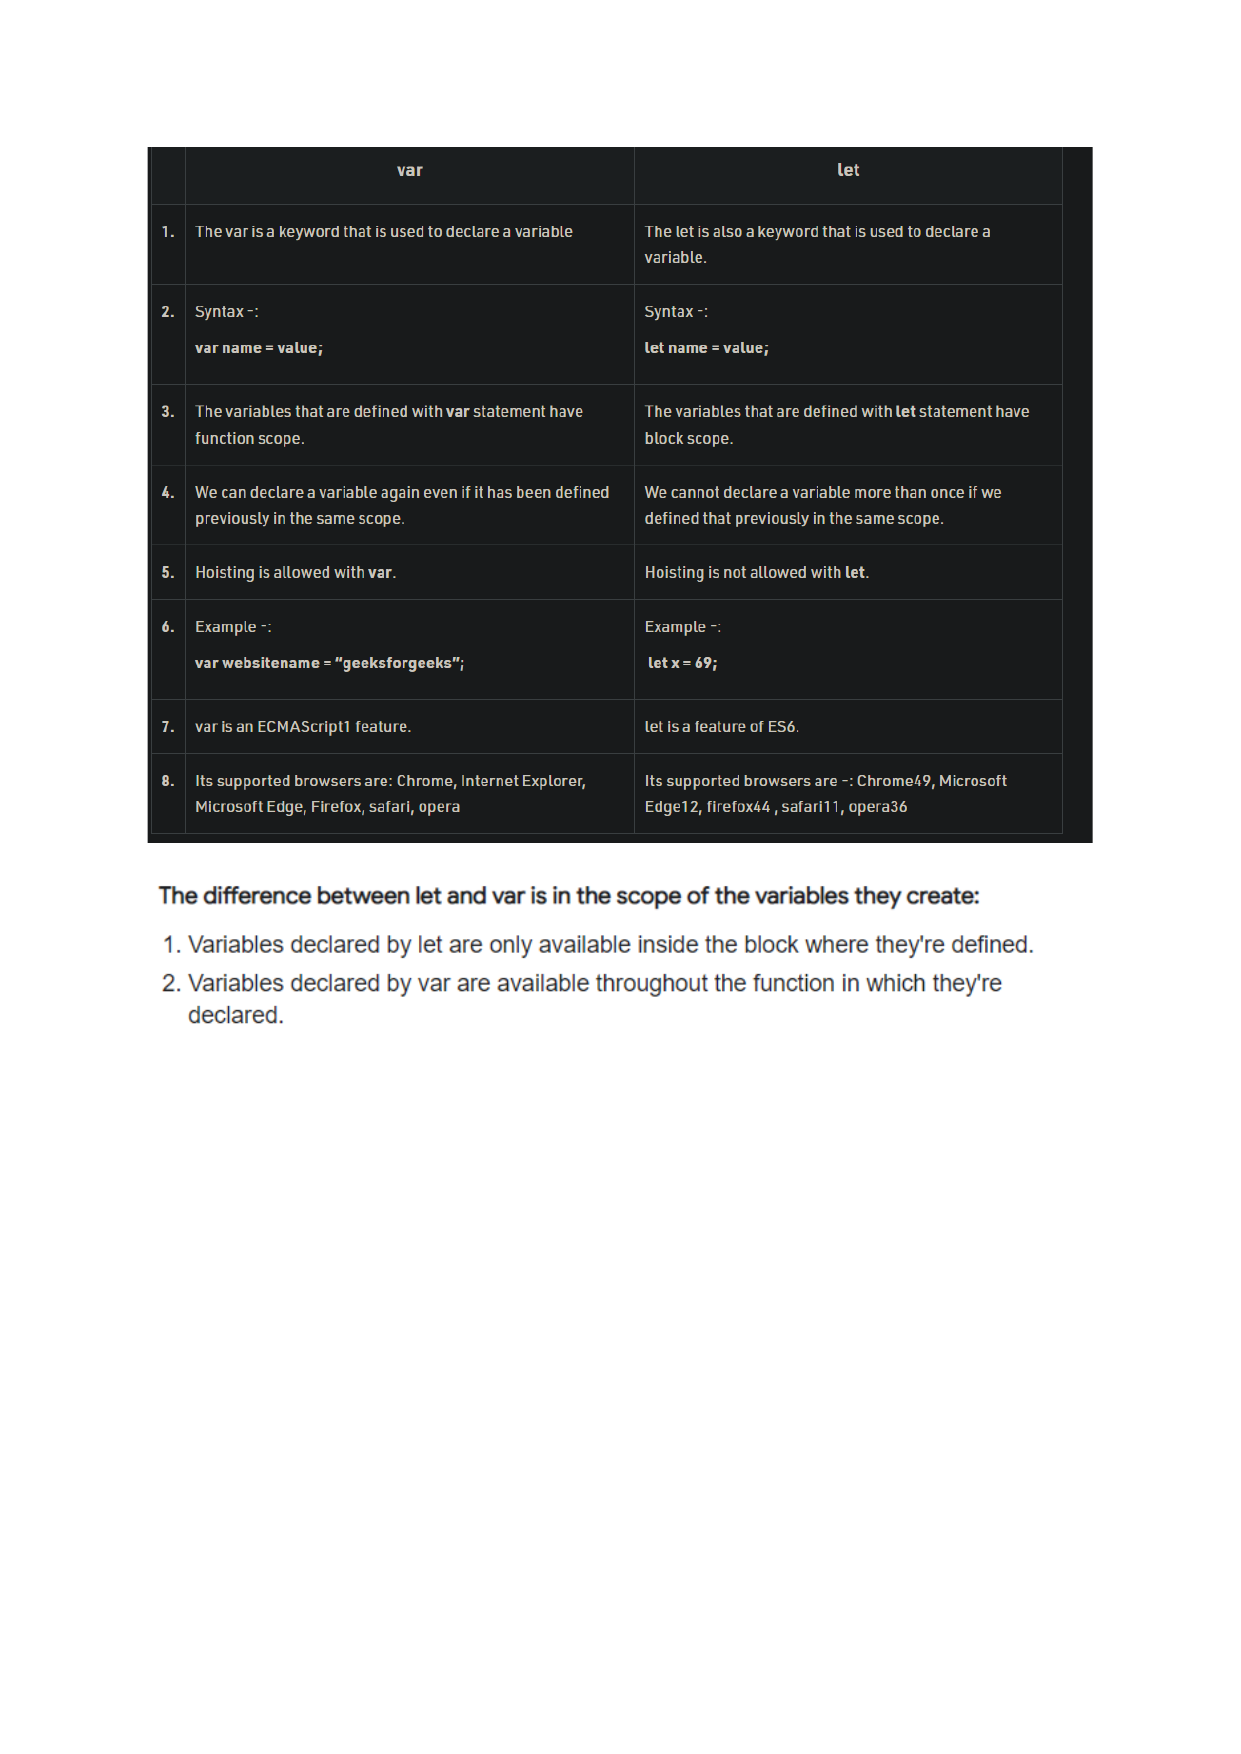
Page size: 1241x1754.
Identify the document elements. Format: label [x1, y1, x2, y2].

picture [147, 861, 1093, 1042]
picture [147, 147, 1093, 843]
